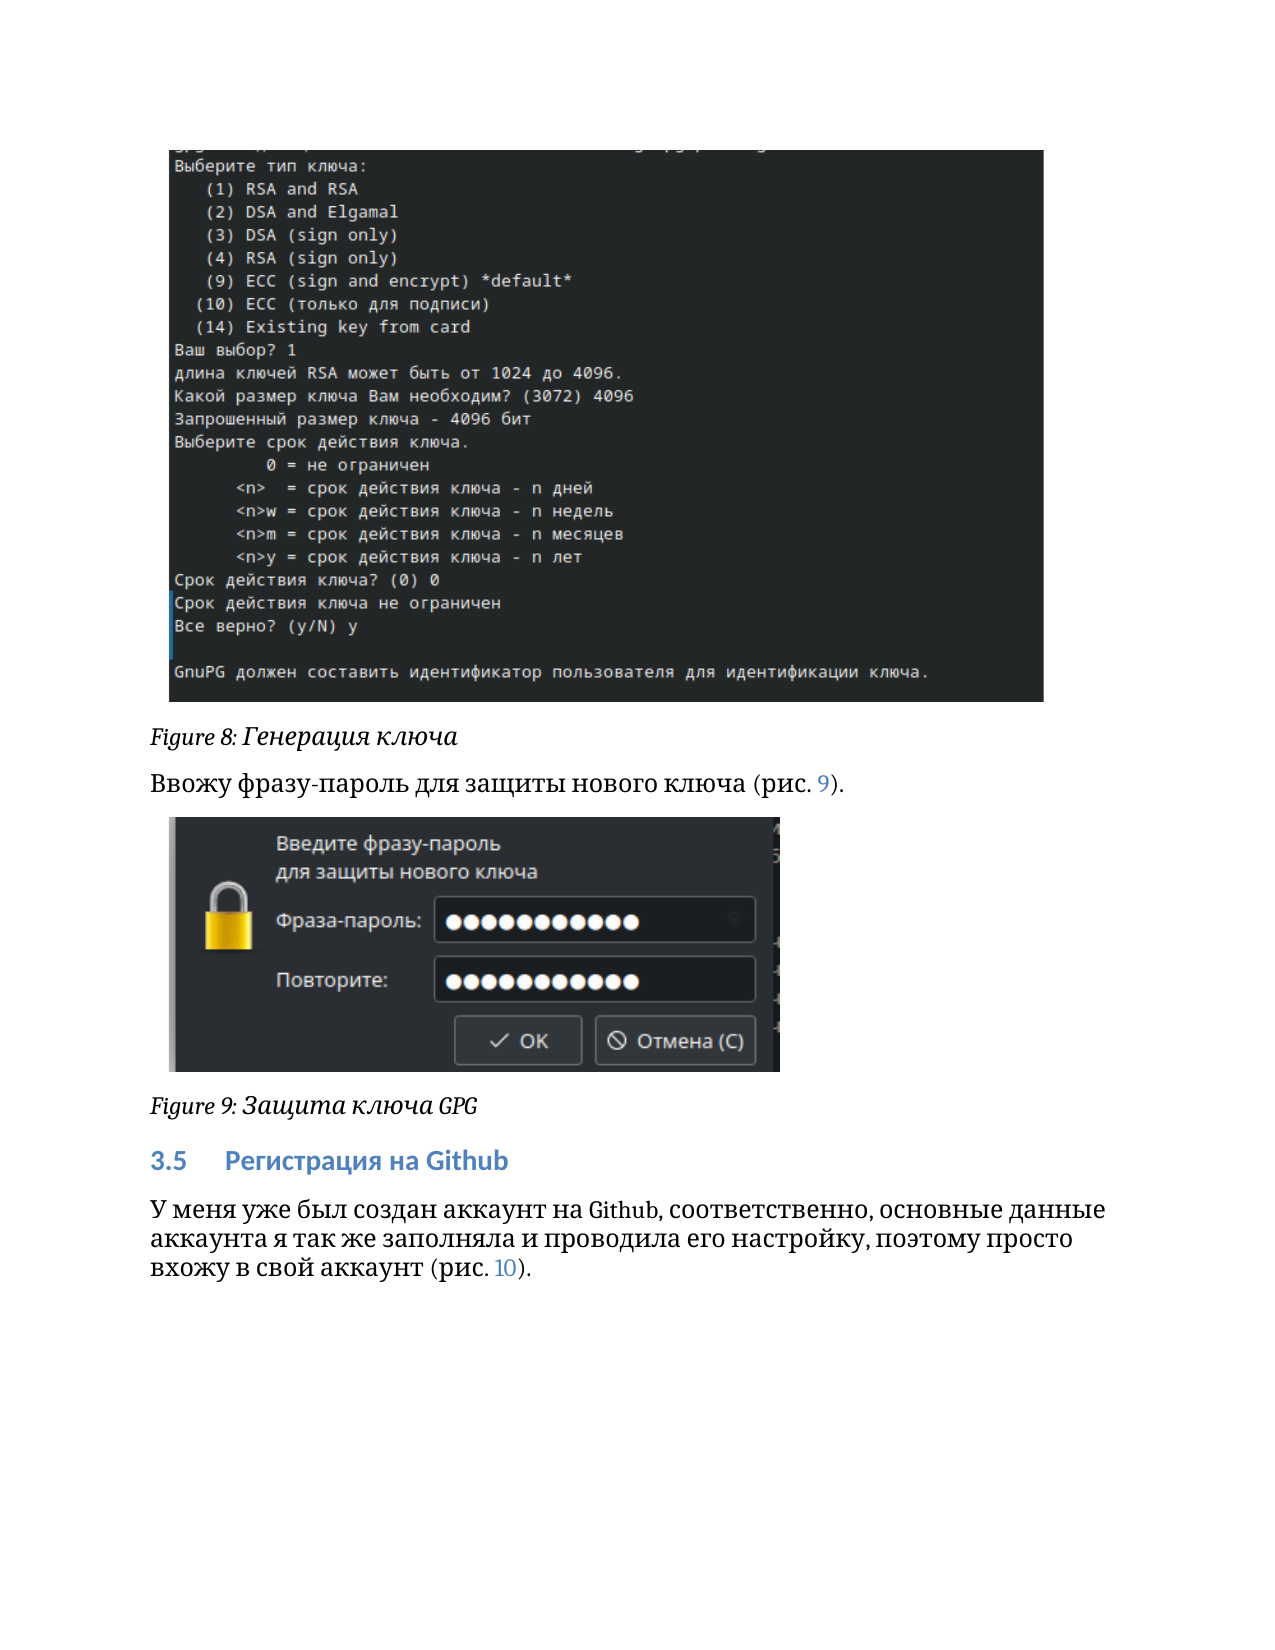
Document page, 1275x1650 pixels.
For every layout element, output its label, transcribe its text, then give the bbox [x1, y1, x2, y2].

text Ввожу фразу-пароль для защиты нового ключа (рис. 9). [150, 770, 1125, 799]
picture [168, 817, 780, 1072]
text У меня уже был создан аккаунт на Github, соответственно, основные данные аккаунта я так же заполняла и проводила его настройку, поэтому просто вхожу в свой аккаунт (рис. 10). [150, 1196, 1125, 1282]
subtitle 3.5 Регистрация на Github [150, 1142, 1125, 1177]
text Figure 8: Генерация ключа [150, 723, 1125, 751]
text Figure 9: Защита ключа GPG [150, 1092, 1125, 1121]
picture [168, 150, 1044, 702]
